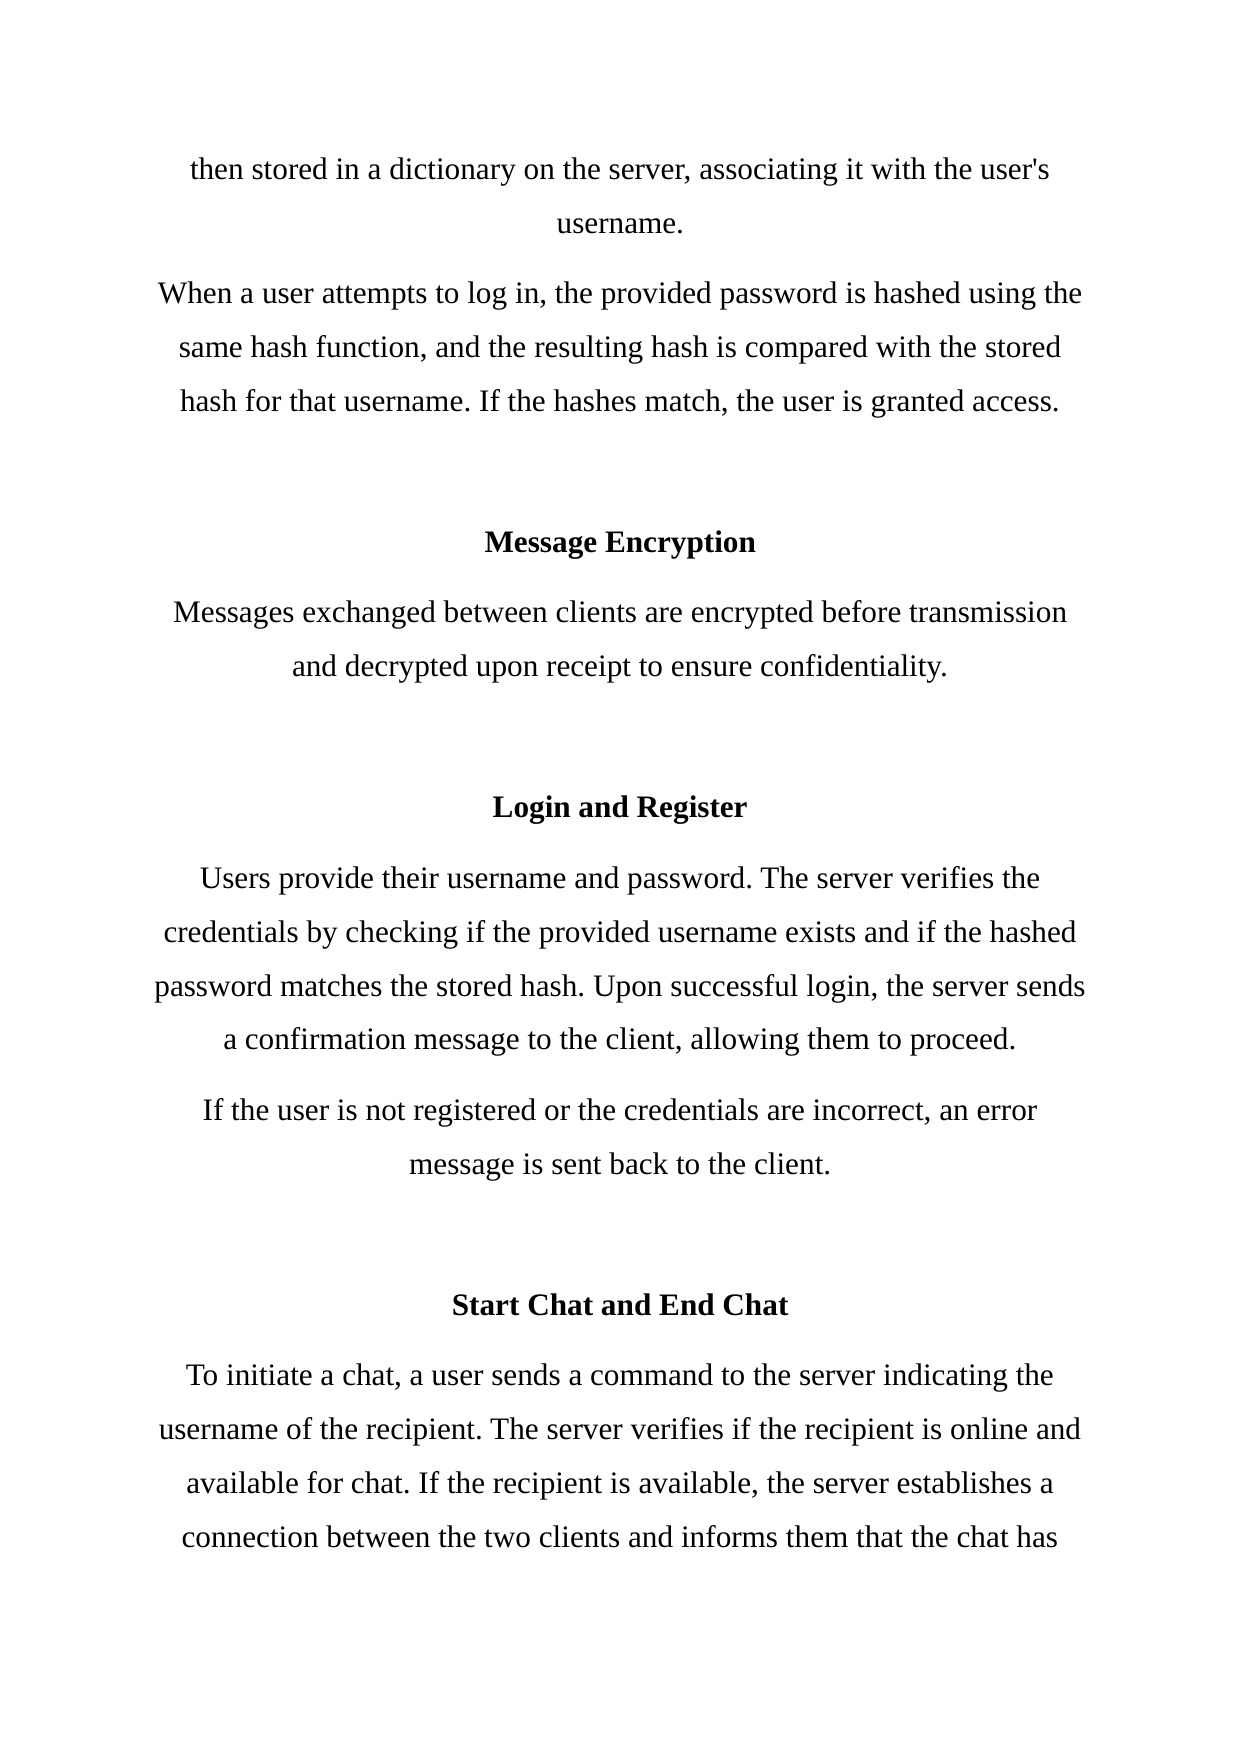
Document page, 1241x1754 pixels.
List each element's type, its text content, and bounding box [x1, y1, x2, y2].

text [150, 1357, 1090, 1554]
text Message Encryption [150, 523, 1090, 559]
text Start Chat and End Chat [150, 1286, 1090, 1322]
text Users provide their username and password. The server verifies the credentials by checking if the provided username exists and if the hashed password matches the stored hash. Upon successful login, the server sends a confirmation message to the client, allowing them to proceed. [150, 859, 1090, 1057]
text Messages exchanged between clients are encrypted before transmission and decrypted upon receipt to ensure confidentiality. [150, 594, 1090, 683]
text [150, 150, 1090, 240]
text When a user attempts to log in, the provided password is hashed using the same hash function, and the resulting hash is compared with the stored hash for that username. If the hashes match, the user is granted access. [150, 274, 1090, 418]
text If the user is not registered or the credentials are incorrect, an error message is sent back to the client. [150, 1091, 1090, 1181]
text Login and Register [150, 788, 1090, 824]
